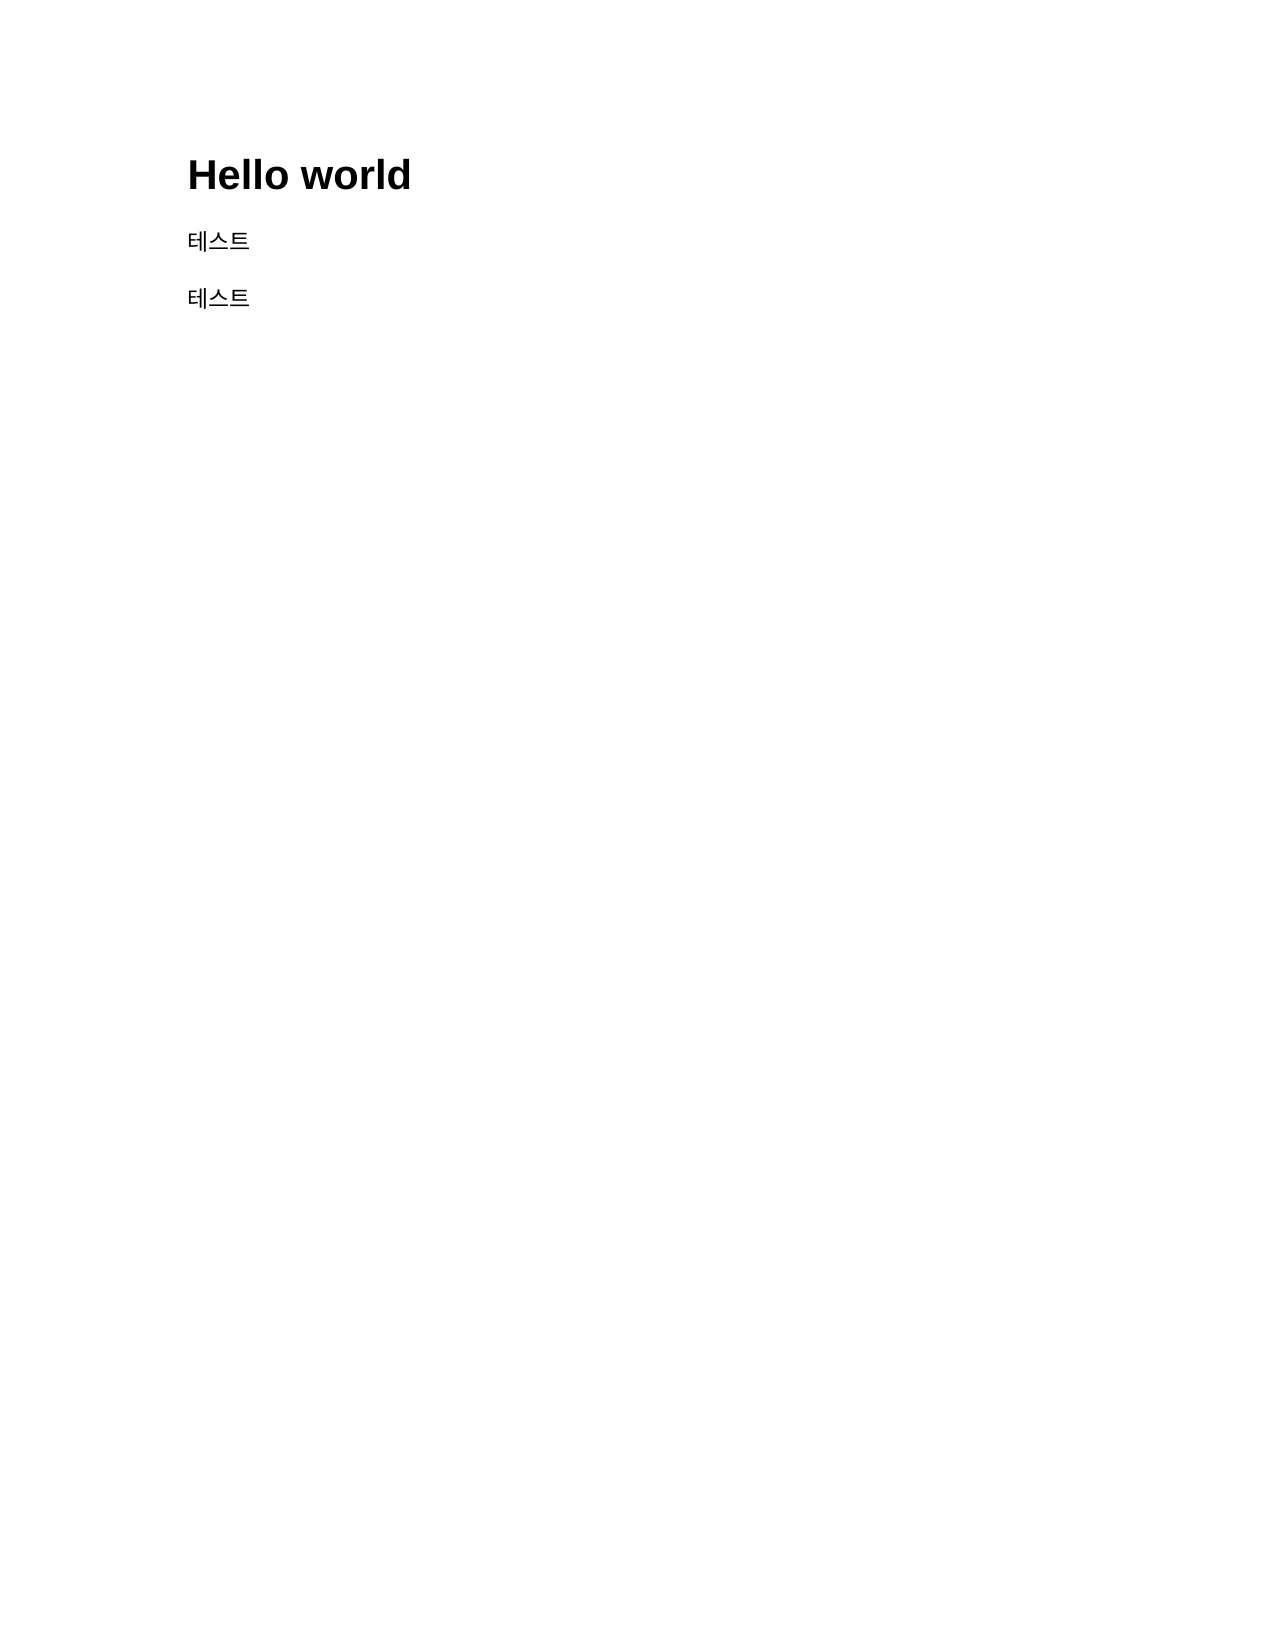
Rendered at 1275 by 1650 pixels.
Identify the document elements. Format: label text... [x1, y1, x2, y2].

text Hello world [187, 150, 1087, 198]
text 테스트 [187, 226, 1087, 257]
text 테스트 [187, 283, 1087, 314]
